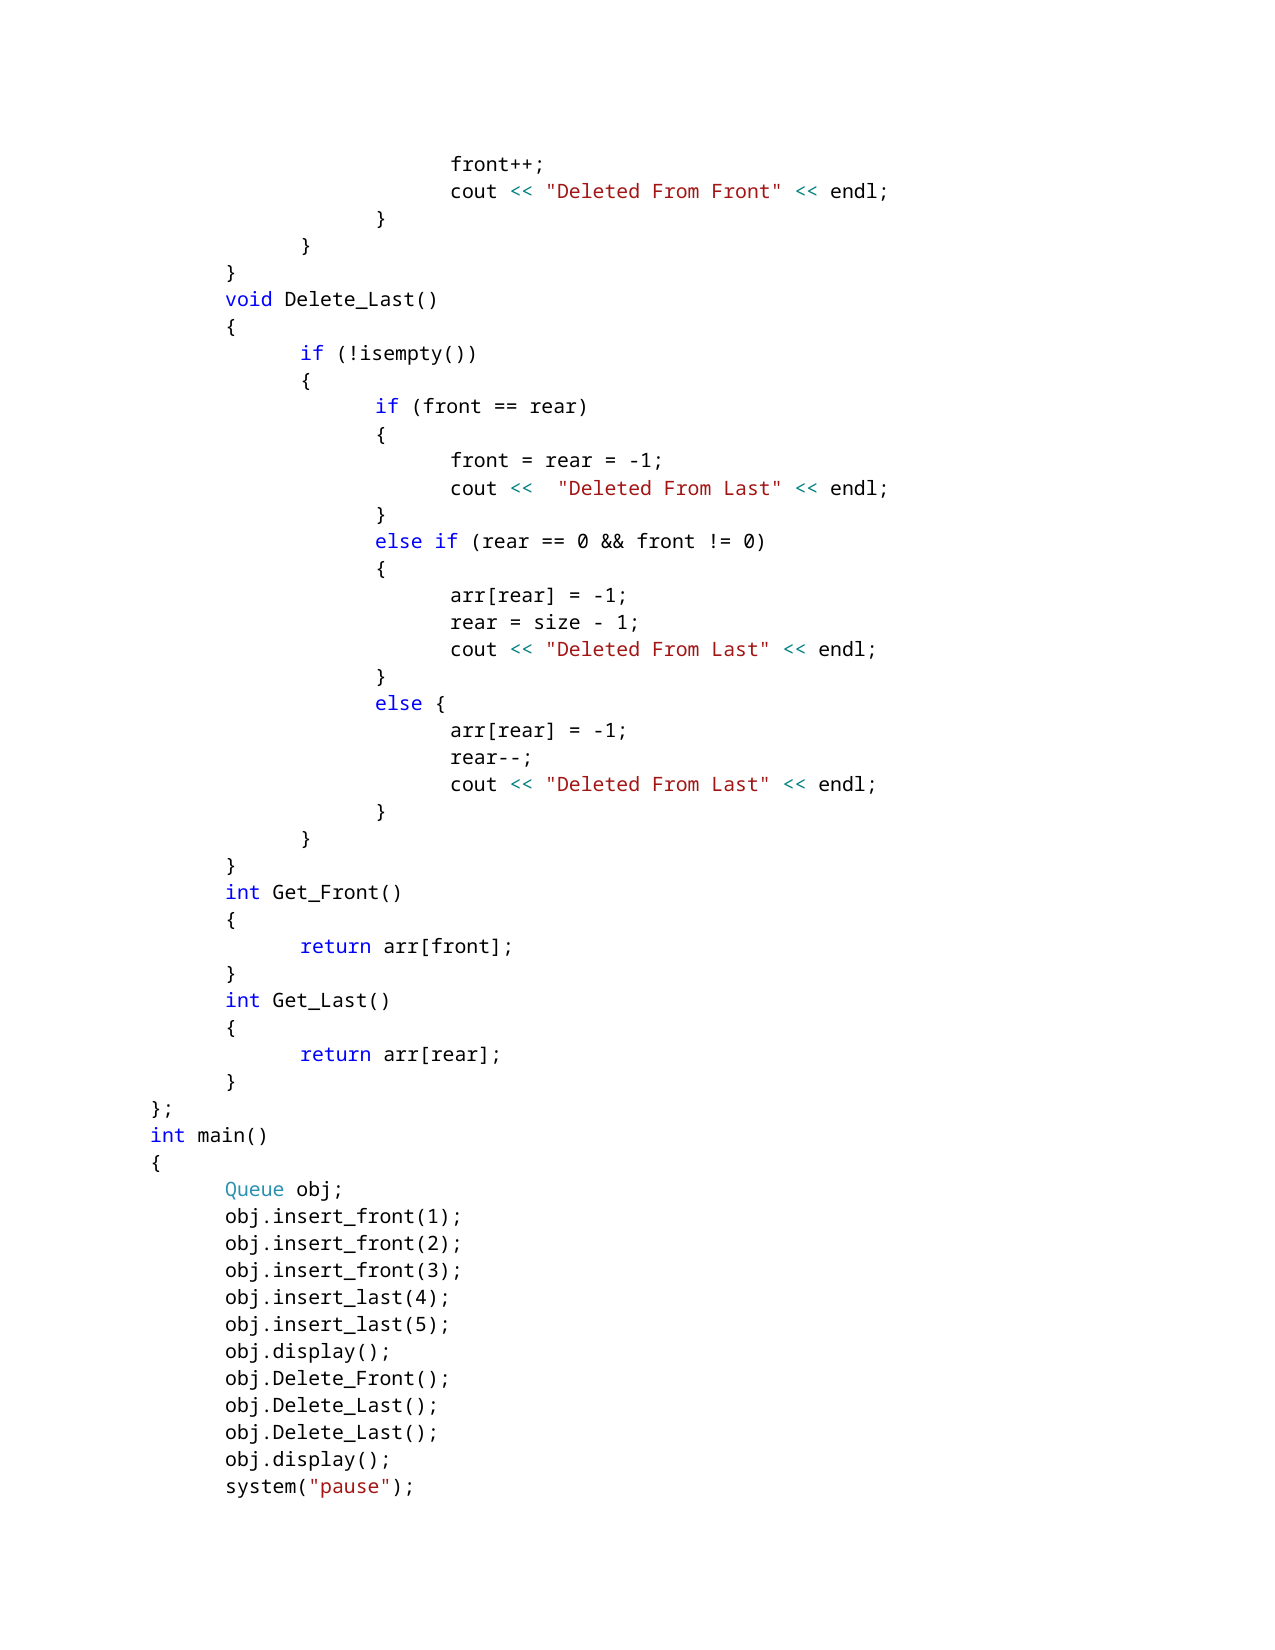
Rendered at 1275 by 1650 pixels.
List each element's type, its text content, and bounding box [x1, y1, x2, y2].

text system("pause"); [150, 1472, 1125, 1499]
text cout << "Deleted From Last" << endl; [150, 771, 1125, 797]
text front = rear = -1; [150, 447, 1125, 474]
text } [150, 1067, 1125, 1094]
text return arr[front]; [150, 932, 1125, 959]
text int Get_Last() [150, 986, 1125, 1013]
text arr[rear] = -1; [150, 717, 1125, 743]
text obj.Delete_Front(); [150, 1364, 1125, 1391]
text { [150, 905, 1125, 932]
text arr[rear] = -1; [150, 582, 1125, 609]
text int main() [150, 1121, 1125, 1148]
text } [150, 959, 1125, 986]
text obj.insert_front(3); [150, 1256, 1125, 1283]
text obj.insert_front(2); [150, 1229, 1125, 1256]
text } [150, 204, 1125, 231]
text { [150, 312, 1125, 339]
text else if (rear == 0 && front != 0) [150, 528, 1125, 555]
text rear = size - 1; [150, 609, 1125, 636]
text obj.insert_last(5); [150, 1310, 1125, 1337]
text } [150, 824, 1125, 851]
text } [150, 797, 1125, 824]
text obj.display(); [150, 1337, 1125, 1364]
text { [150, 420, 1125, 447]
text } [150, 501, 1125, 528]
text } [150, 231, 1125, 258]
text obj.insert_front(1); [150, 1202, 1125, 1229]
text { [150, 555, 1125, 582]
text } [150, 258, 1125, 285]
text { [150, 366, 1125, 393]
text if (front == rear) [150, 393, 1125, 420]
text { [150, 1148, 1125, 1175]
text Queue obj; [150, 1175, 1125, 1202]
text rear--; [150, 743, 1125, 771]
text void Delete_Last() [150, 285, 1125, 312]
text obj.Delete_Last(); [150, 1418, 1125, 1445]
text int Get_Front() [150, 878, 1125, 905]
text cout << "Deleted From Last" << endl; [150, 636, 1125, 663]
text front++; [150, 150, 1125, 177]
text obj.insert_last(4); [150, 1283, 1125, 1310]
text } [150, 663, 1125, 689]
text else { [150, 689, 1125, 717]
text if (!isempty()) [150, 339, 1125, 366]
text obj.display(); [150, 1445, 1125, 1472]
text cout << "Deleted From Front" << endl; [150, 177, 1125, 204]
text cout << "Deleted From Last" << endl; [150, 474, 1125, 501]
text obj.Delete_Last(); [150, 1391, 1125, 1418]
text return arr[rear]; [150, 1040, 1125, 1067]
text }; [150, 1094, 1125, 1121]
text { [150, 1013, 1125, 1040]
text } [150, 851, 1125, 878]
